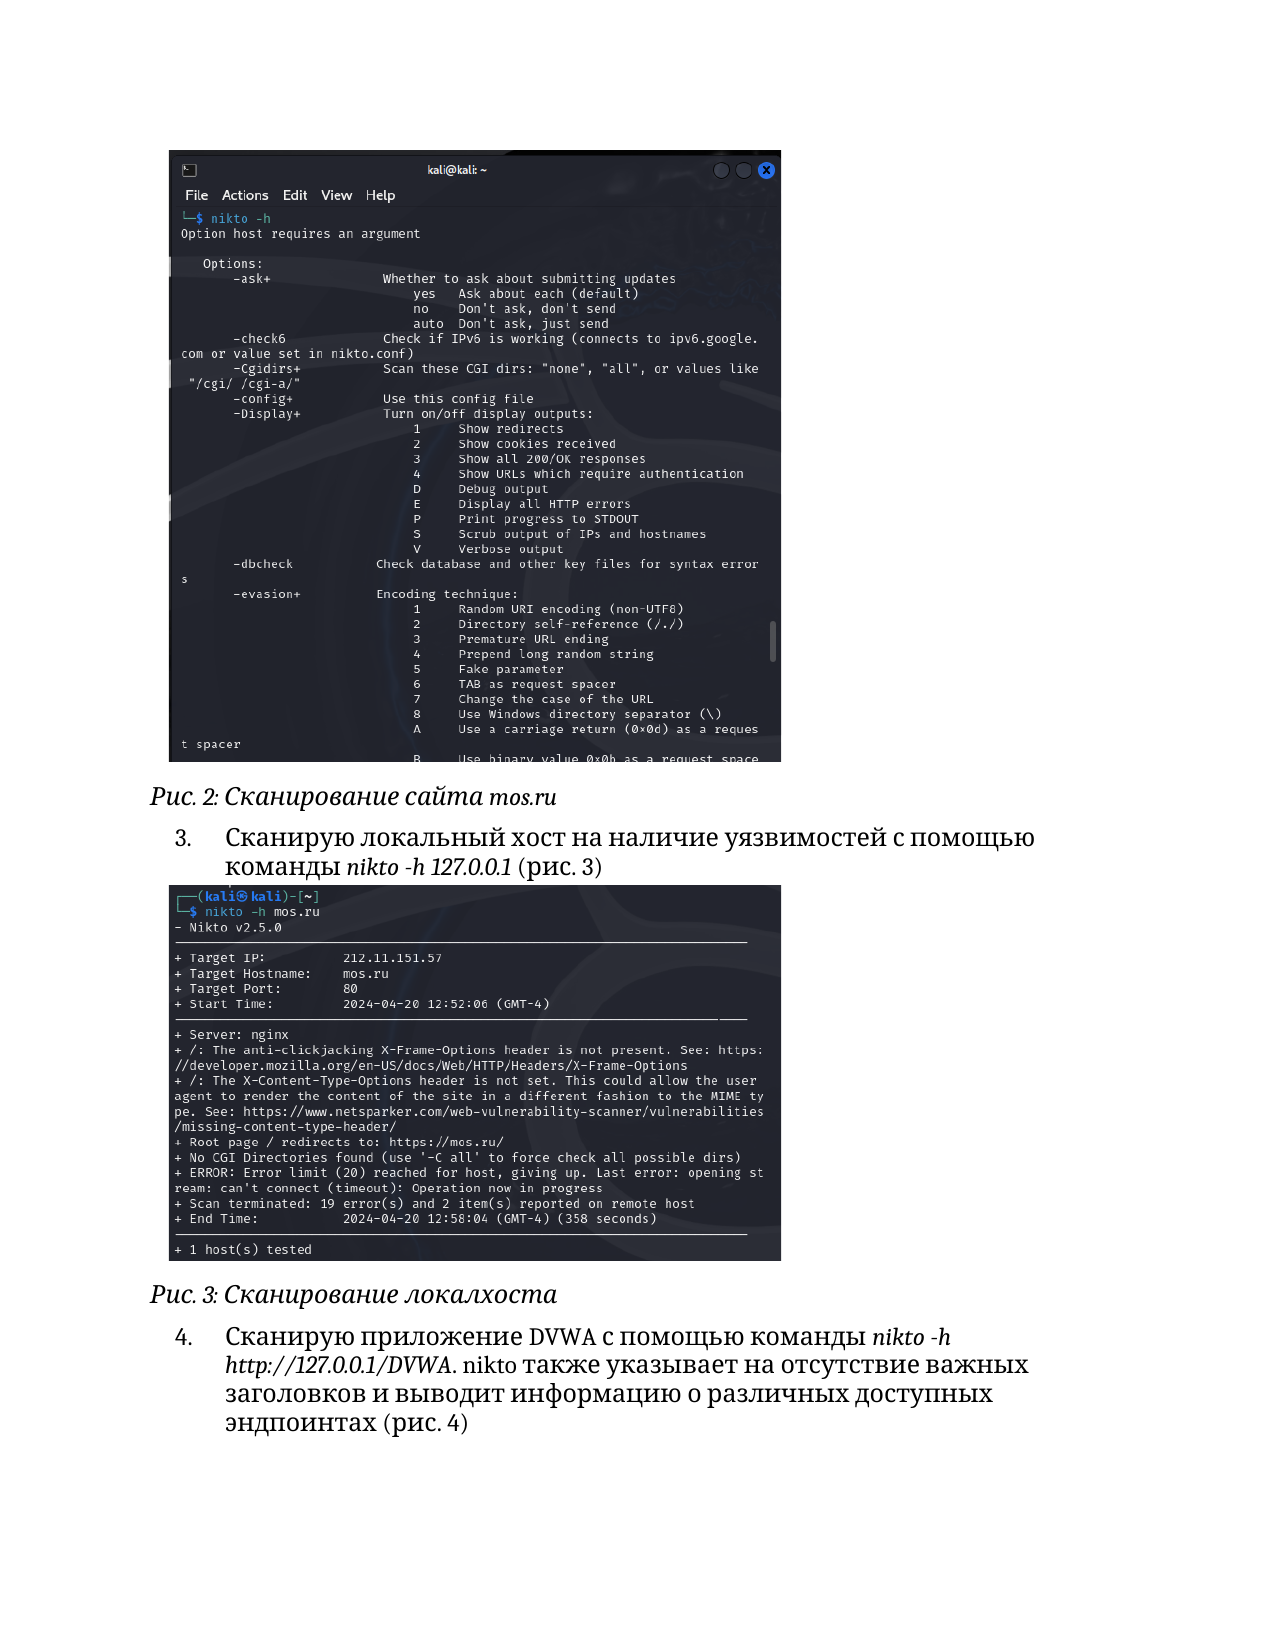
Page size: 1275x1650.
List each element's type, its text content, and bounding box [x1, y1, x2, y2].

list Сканирую приложение DVWA с помощью команды nikto -h http://127.0.0.1/DVWA. nikto также указывает на отсутствие важных заголовков и выводит информацию о различных доступных эндпоинтах (рис. 4) [175, 1322, 1125, 1437]
text Рис. 2: Сканирование сайта mos.ru [150, 782, 1125, 811]
list Сканирую локальный хост на наличие уязвимостей с помощью команды nikto -h 127.0.0.1 (рис. 3) [175, 824, 1125, 881]
picture [168, 150, 782, 762]
picture [168, 885, 782, 1261]
text Рис. 3: Сканирование локалхоста [150, 1281, 1125, 1310]
